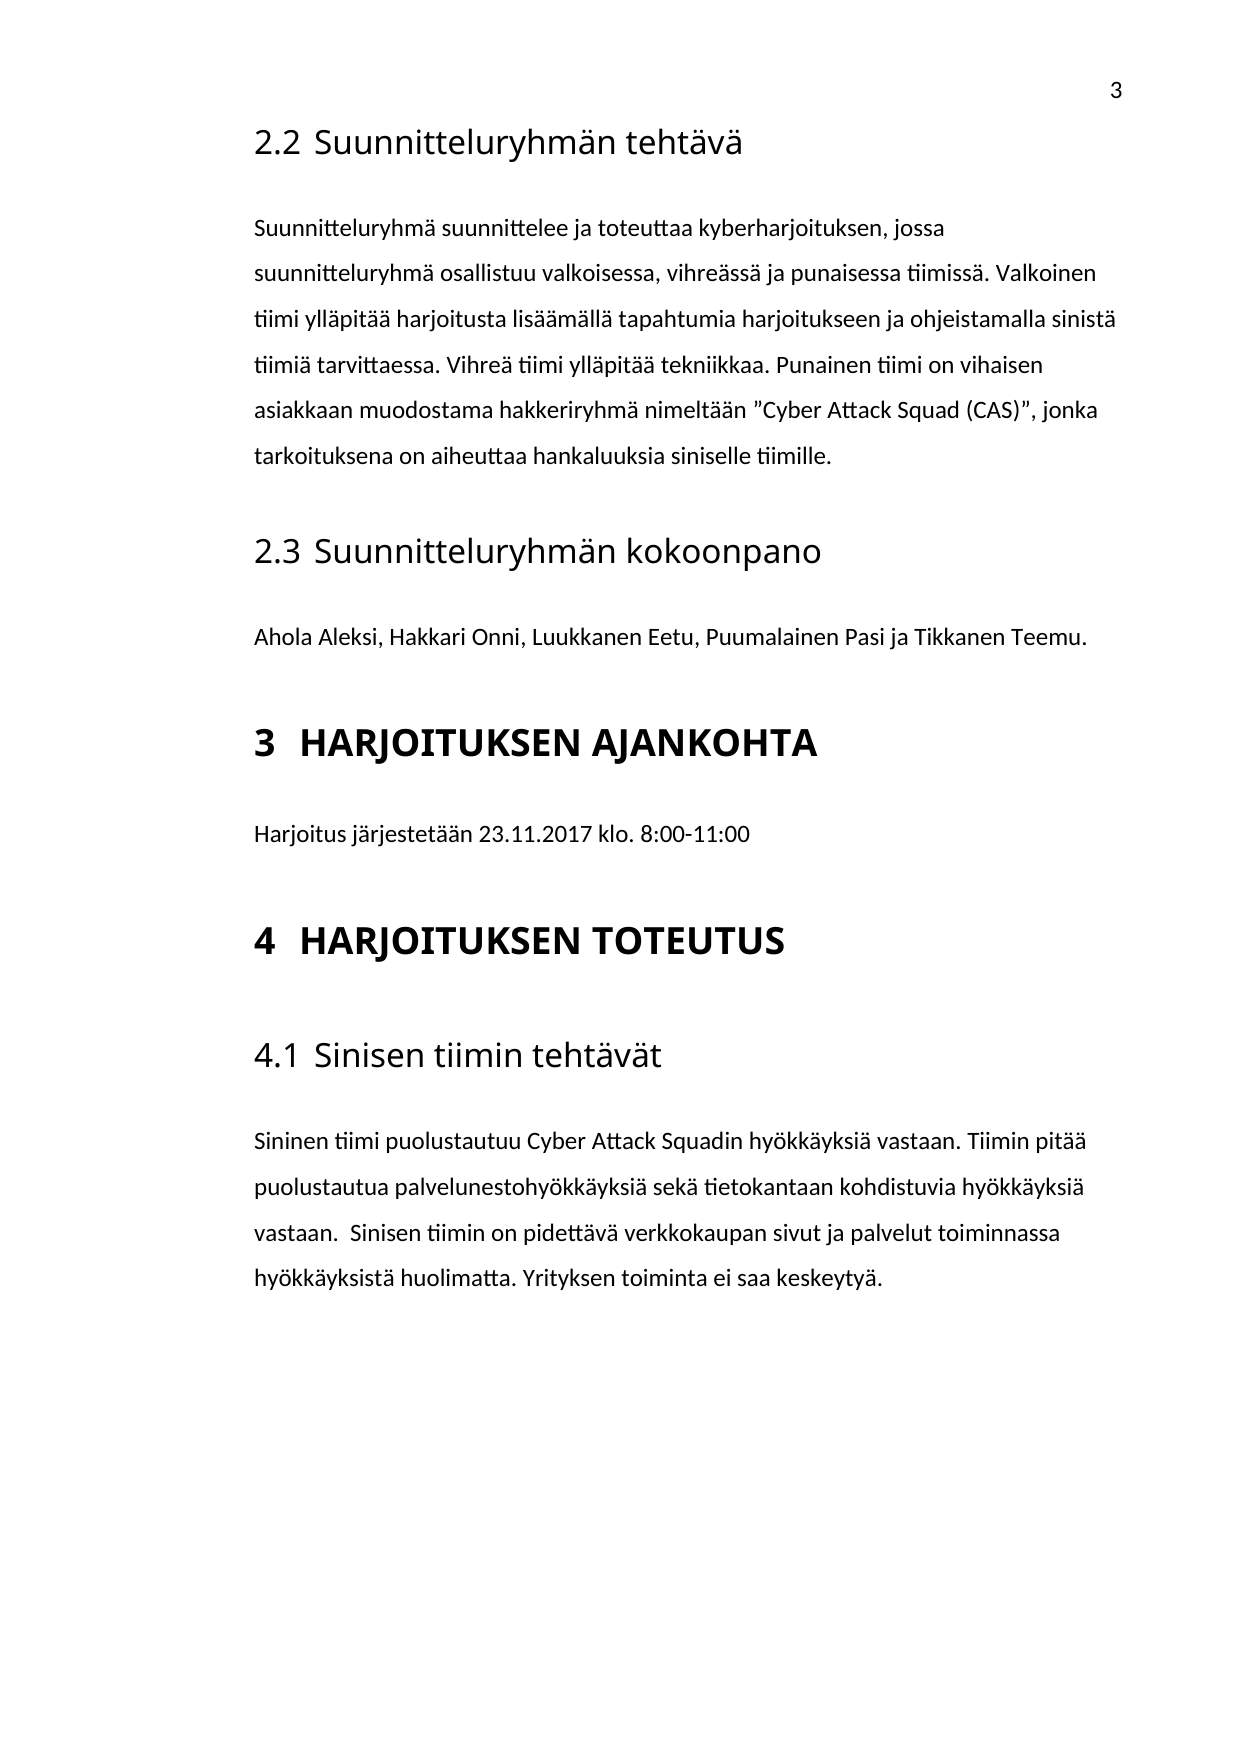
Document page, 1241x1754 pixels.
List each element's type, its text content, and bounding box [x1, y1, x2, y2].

text Ahola Aleksi, Hakkari Onni, Luukkanen Eetu, Puumalainen Pasi ja Tikkanen Teemu. [254, 621, 1122, 651]
subtitle Sinisen tiimin tehtävät [254, 1032, 1122, 1078]
subtitle HARJOITUKSEN AJANKOHTA [254, 717, 1122, 768]
subtitle Suunnitteluryhmän tehtävä [254, 119, 1122, 164]
subtitle HARJOITUKSEN TOTEUTUS [254, 914, 1122, 965]
text Harjoitus järjestetään 23.11.2017 klo. 8:00-11:00 [254, 818, 1122, 849]
text Sininen tiimi puolustautuu Cyber Attack Squadin hyökkäyksiä vastaan. Tiimin pitää puolustautua palvelunestohyökkäyksiä sekä tietokantaan kohdistuvia hyökkäyksiä vastaan. Sinisen tiimin on pidettävä verkkokaupan sivut ja palvelut toiminnassa hyökkäyksistä huolimatta. Yrityksen toiminta ei saa keskeytyä. [254, 1125, 1122, 1293]
text Suunnitteluryhmä suunnittelee ja toteuttaa kyberharjoituksen, jossa suunnitteluryhmä osallistuu valkoisessa, vihreässä ja punaisessa tiimissä. Valkoinen tiimi ylläpitää harjoitusta lisäämällä tapahtumia harjoitukseen ja ohjeistamalla sinistä tiimiä tarvittaessa. Vihreä tiimi ylläpitää tekniikkaa. Punainen tiimi on vihaisen asiakkaan muodostama hakkeriryhmä nimeltään ”Cyber Attack Squad (CAS)”, jonka tarkoituksena on aiheuttaa hankaluuksia siniselle tiimille. [254, 212, 1122, 471]
subtitle Suunnitteluryhmän kokoonpano [254, 528, 1122, 573]
